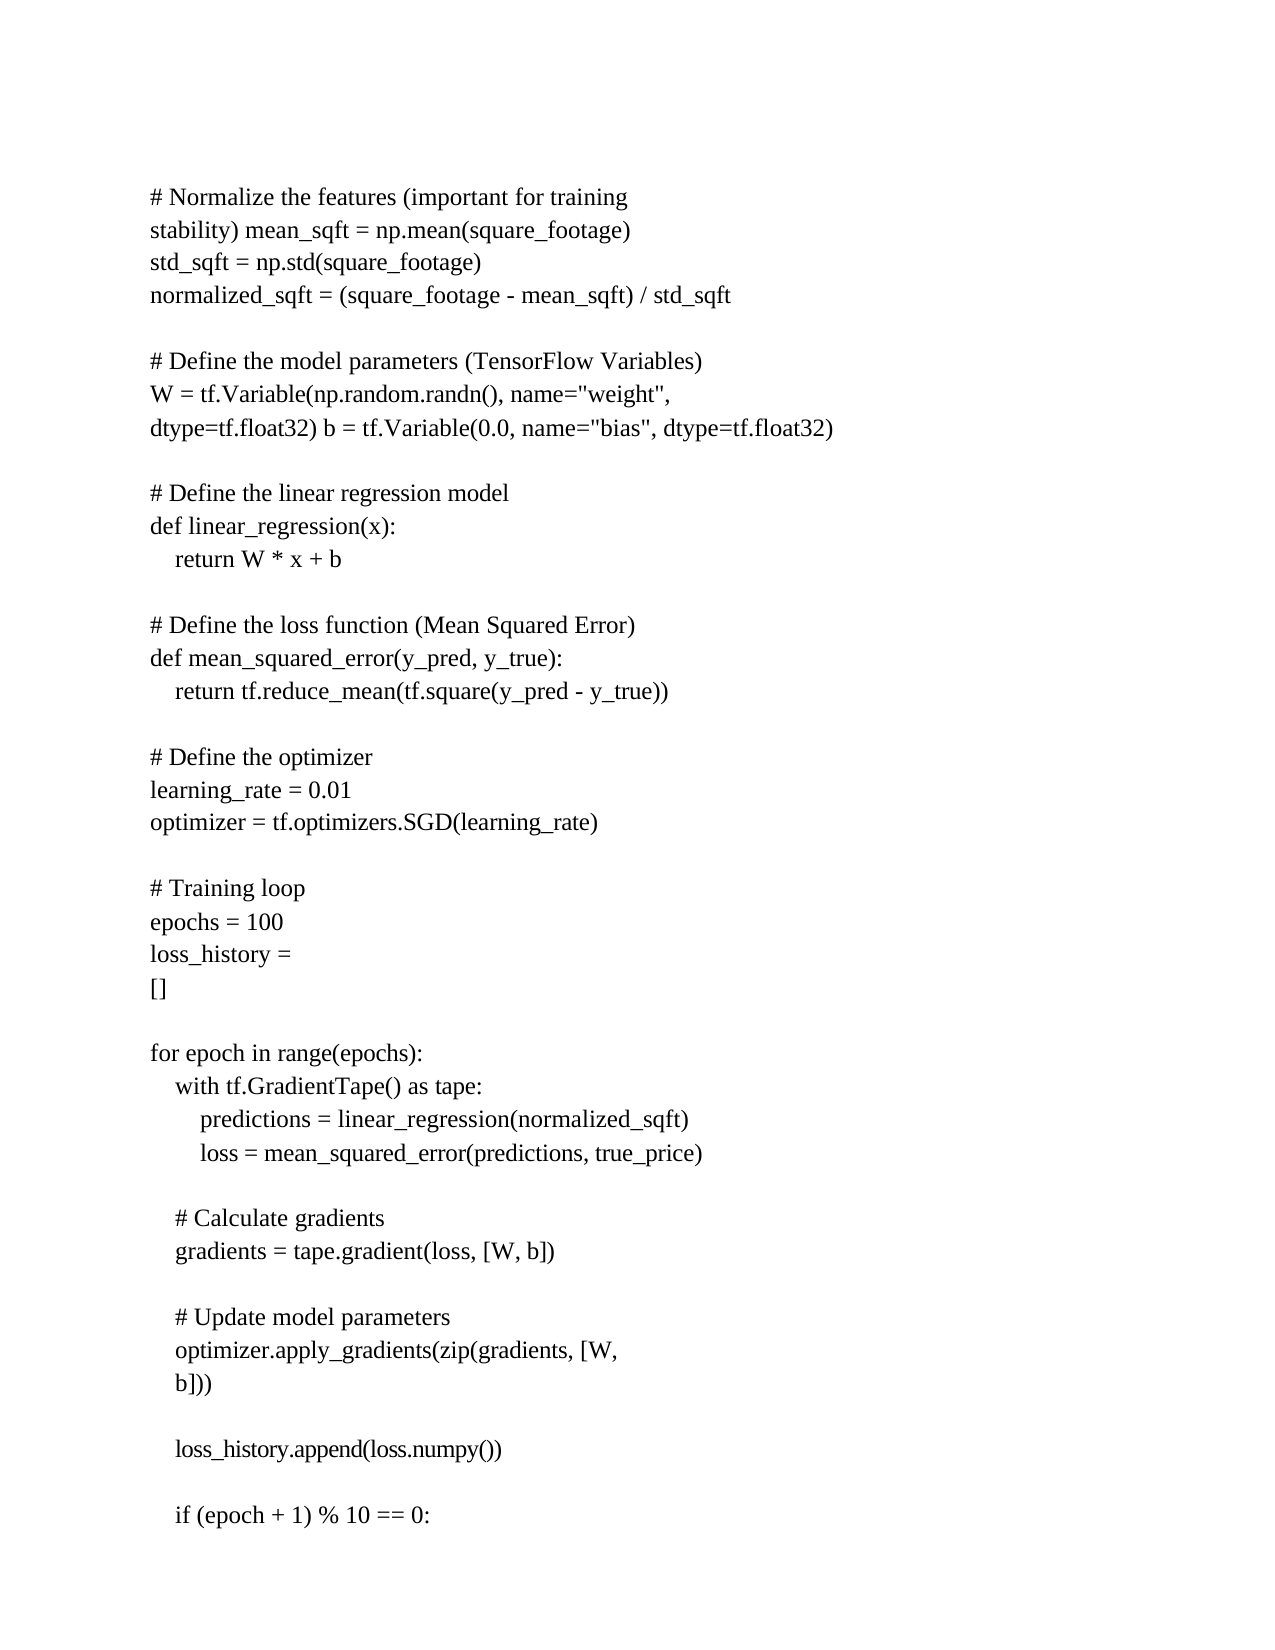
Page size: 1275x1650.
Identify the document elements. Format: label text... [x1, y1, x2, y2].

text # Training loop epochs = 100 loss_history = [] [150, 873, 312, 1001]
text gradients = tape.gradient(loss, [W, b]) [175, 1236, 1200, 1265]
text optimizer = tf.optimizers.SGD(learning_rate) [150, 808, 1200, 836]
text loss_history.append(loss.numpy()) if (epoch + 1) % 10 == 0: [175, 1434, 512, 1528]
text # Define the optimizer learning_rate = 0.01 [150, 742, 442, 804]
text for epoch in range(epochs): [150, 1038, 1200, 1067]
text # Normalize the features (important for training stability) mean_sqft = np.mean(square_footage) [150, 182, 720, 243]
text # Update model parameters optimizer.apply_gradients(zip(gradients, [W, b])) [175, 1302, 659, 1397]
text return tf.reduce_mean(tf.square(y_pred - y_true)) [175, 677, 1200, 705]
text std_sqft = np.std(square_footage) [150, 248, 1200, 276]
text # Define the loss function (Mean Squared Error) def mean_squared_error(y_pred, y_true): [150, 610, 650, 672]
text # Calculate gradients [175, 1203, 1200, 1231]
text return W * x + b [175, 544, 1200, 573]
text # Define the model parameters (TensorFlow Variables) [150, 346, 1200, 375]
text predictions = linear_regression(normalized_sqft) loss = mean_squared_error(predictions, true_price) [200, 1104, 720, 1166]
text with tf.GradientTape() as tape: [175, 1071, 1200, 1100]
text # Define the linear regression model def linear_regression(x): [150, 478, 512, 540]
text normalized_sqft = (square_footage - mean_sqft) / std_sqft [150, 280, 1200, 309]
text W = tf.Variable(np.random.randn(), name="weight", dtype=tf.float32) b = tf.Variable(0.0, name="bias", dtype=tf.float32) [150, 379, 842, 441]
